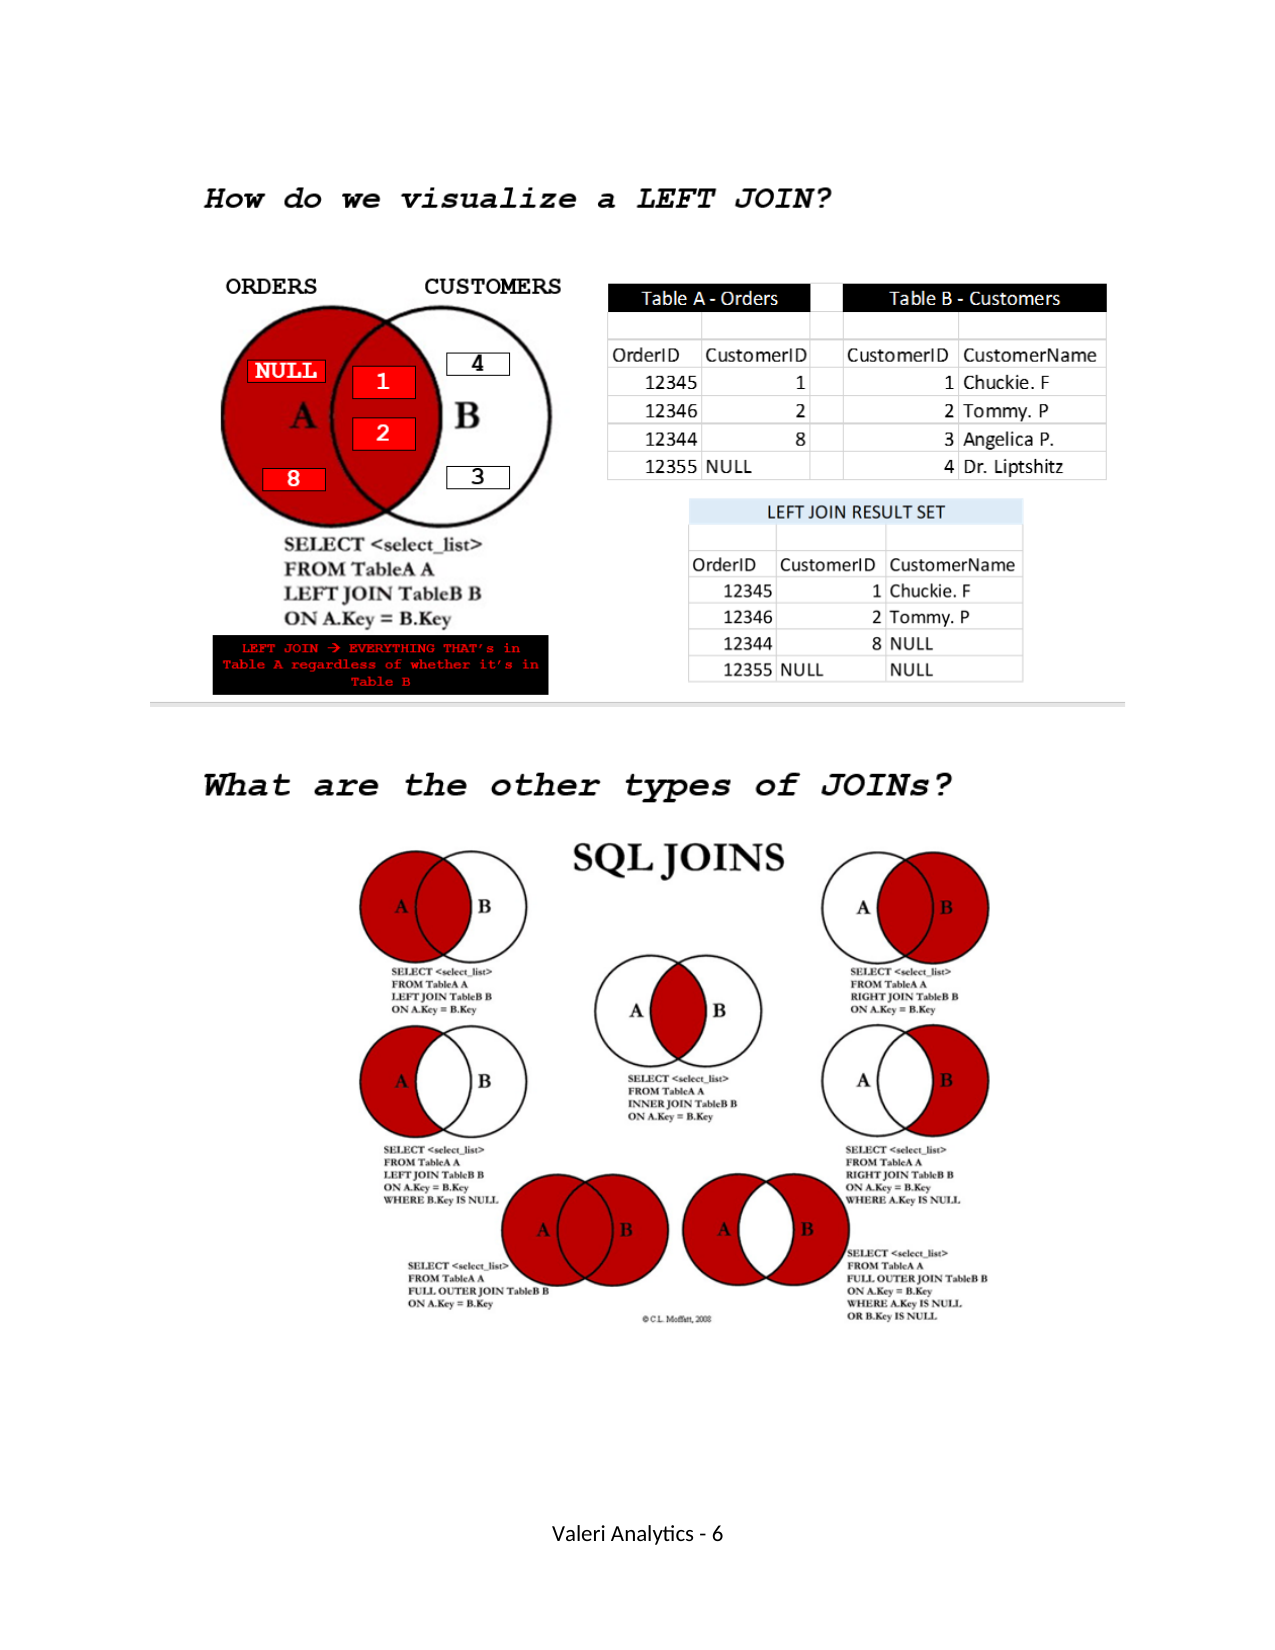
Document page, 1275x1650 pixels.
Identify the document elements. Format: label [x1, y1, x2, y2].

picture [150, 725, 1125, 1337]
picture [150, 150, 1125, 707]
